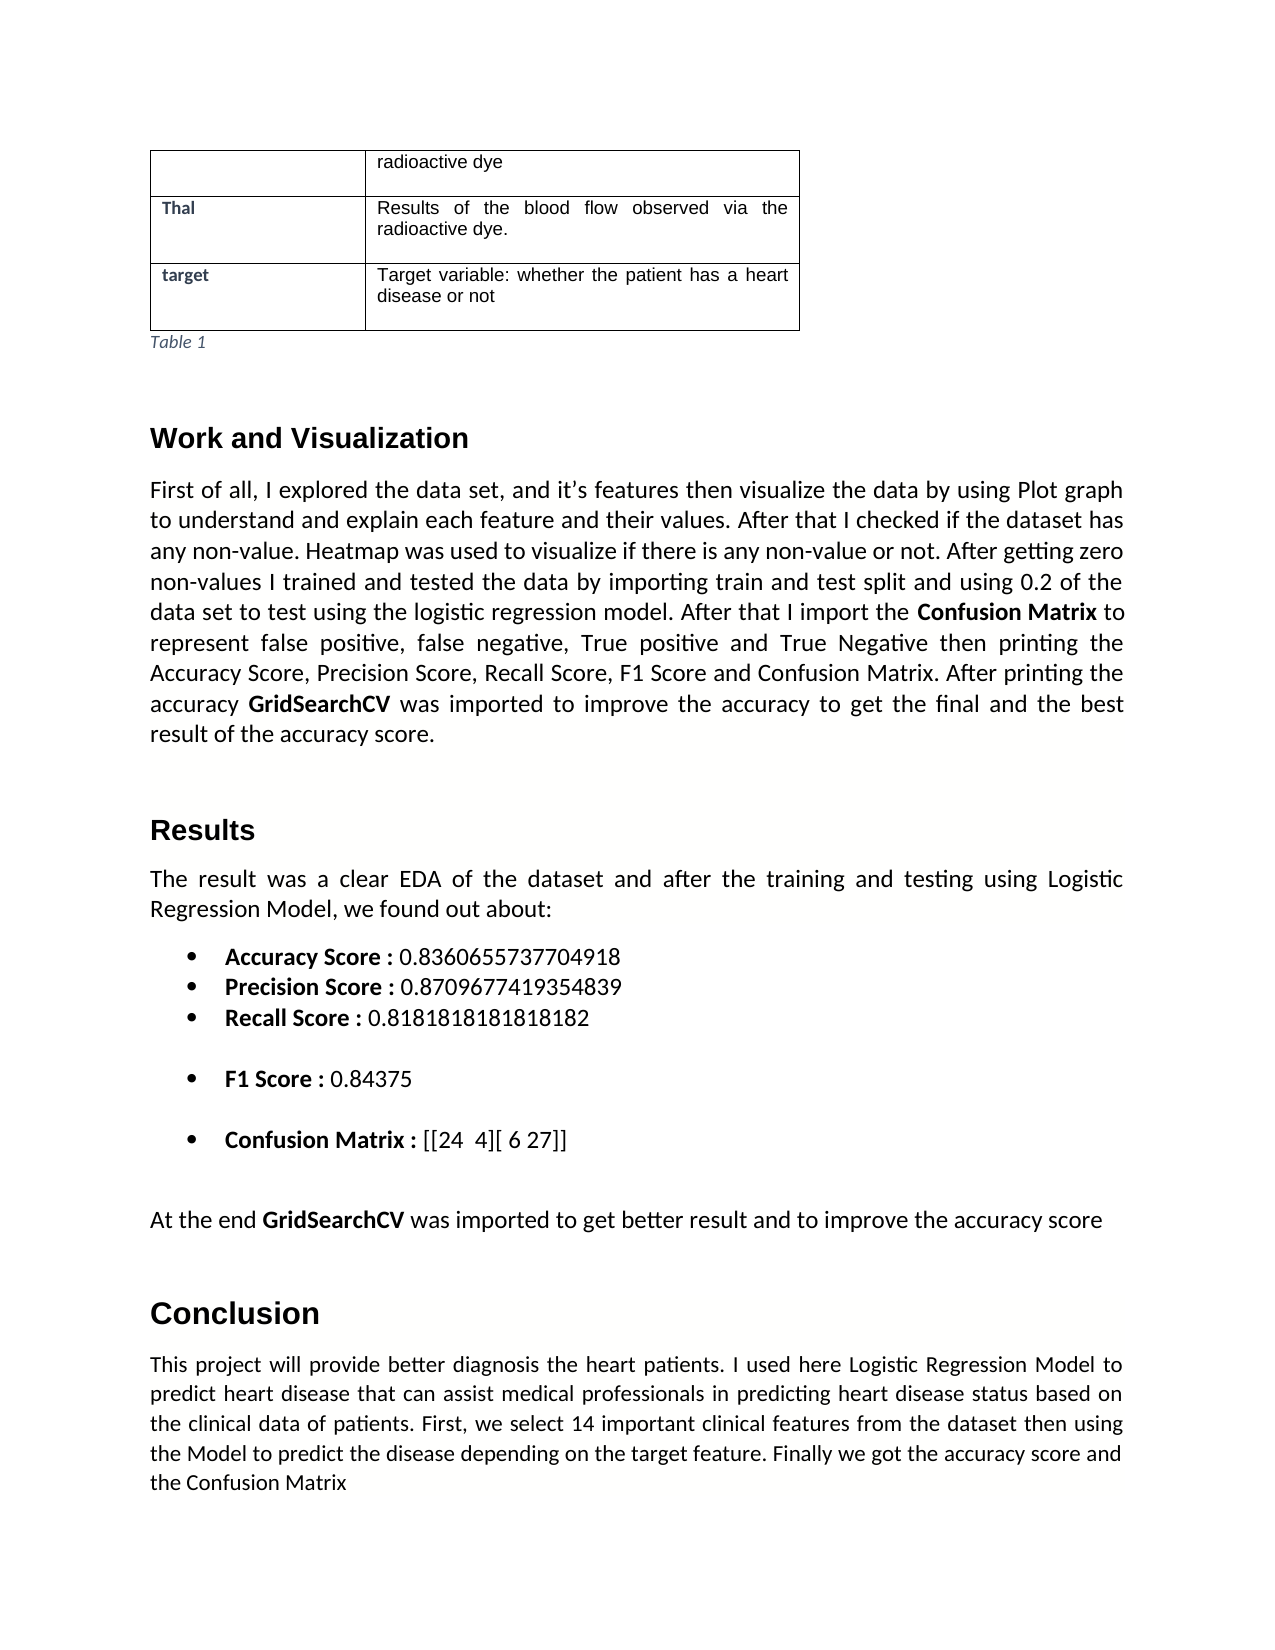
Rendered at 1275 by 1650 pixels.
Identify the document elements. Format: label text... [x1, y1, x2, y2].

table_cell ca [151, 151, 365, 196]
list Recall Score : 0.8181818181818182 [187, 1002, 1125, 1032]
text Results [150, 813, 1125, 846]
text This project will provide better diagnosis the heart patients. I used here Logistic Regression Model to predict heart disease that can assist medical professionals in predicting heart disease status based on the clinical data of patients. First, we select 14 important clinical features from the dataset then using the Model to predict the disease depending on the target feature. Finally we got the accuracy score and the Confusion Matrix [150, 1348, 1125, 1496]
text Work and Visualization [150, 421, 1125, 455]
text Table 1 [150, 331, 1125, 354]
text The result was a clear EDA of the dataset and after the training and testing using Logistic Regression Model, we found out about: [150, 863, 1125, 924]
list Confusion Matrix : [[24 4][ 6 27]] [187, 1124, 1125, 1154]
list Accuracy Score : 0.8360655737704918 [187, 941, 1125, 971]
list Precision Score : 0.8709677419354839 [187, 971, 1125, 1002]
table_cell Results of the blood flow observed via the radioactive dye. [366, 197, 799, 263]
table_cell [366, 151, 799, 196]
text First of all, I explored the data set, and it’s features then visualize the data by using Plot graph to understand and explain each feature and their values. After that I checked if the dataset has any non-value. Heatmap was used to visualize if there is any non-value or not. After getting zero non-values I trained and tested the data by importing train and test split and using 0.2 of the data set to test using the logistic regression model. After that I import the Confusion Matrix to represent false positive, false negative, True positive and True Negative then printing the Accuracy Score, Precision Score, Recall Score, F1 Score and Confusion Matrix. After printing the accuracy GridSearchCV was imported to improve the accuracy to get the final and the best result of the accuracy score. [150, 474, 1125, 749]
table_cell Target variable: whether the patient has a heart disease or not [366, 264, 799, 330]
table_cell Thal [151, 197, 365, 263]
table_cell target [151, 264, 365, 330]
text Conclusion [150, 1295, 1125, 1331]
list F1 Score : 0.84375 [187, 1063, 1125, 1093]
text At the end GridSearchCV was imported to get better result and to improve the accuracy score [150, 1204, 1125, 1234]
